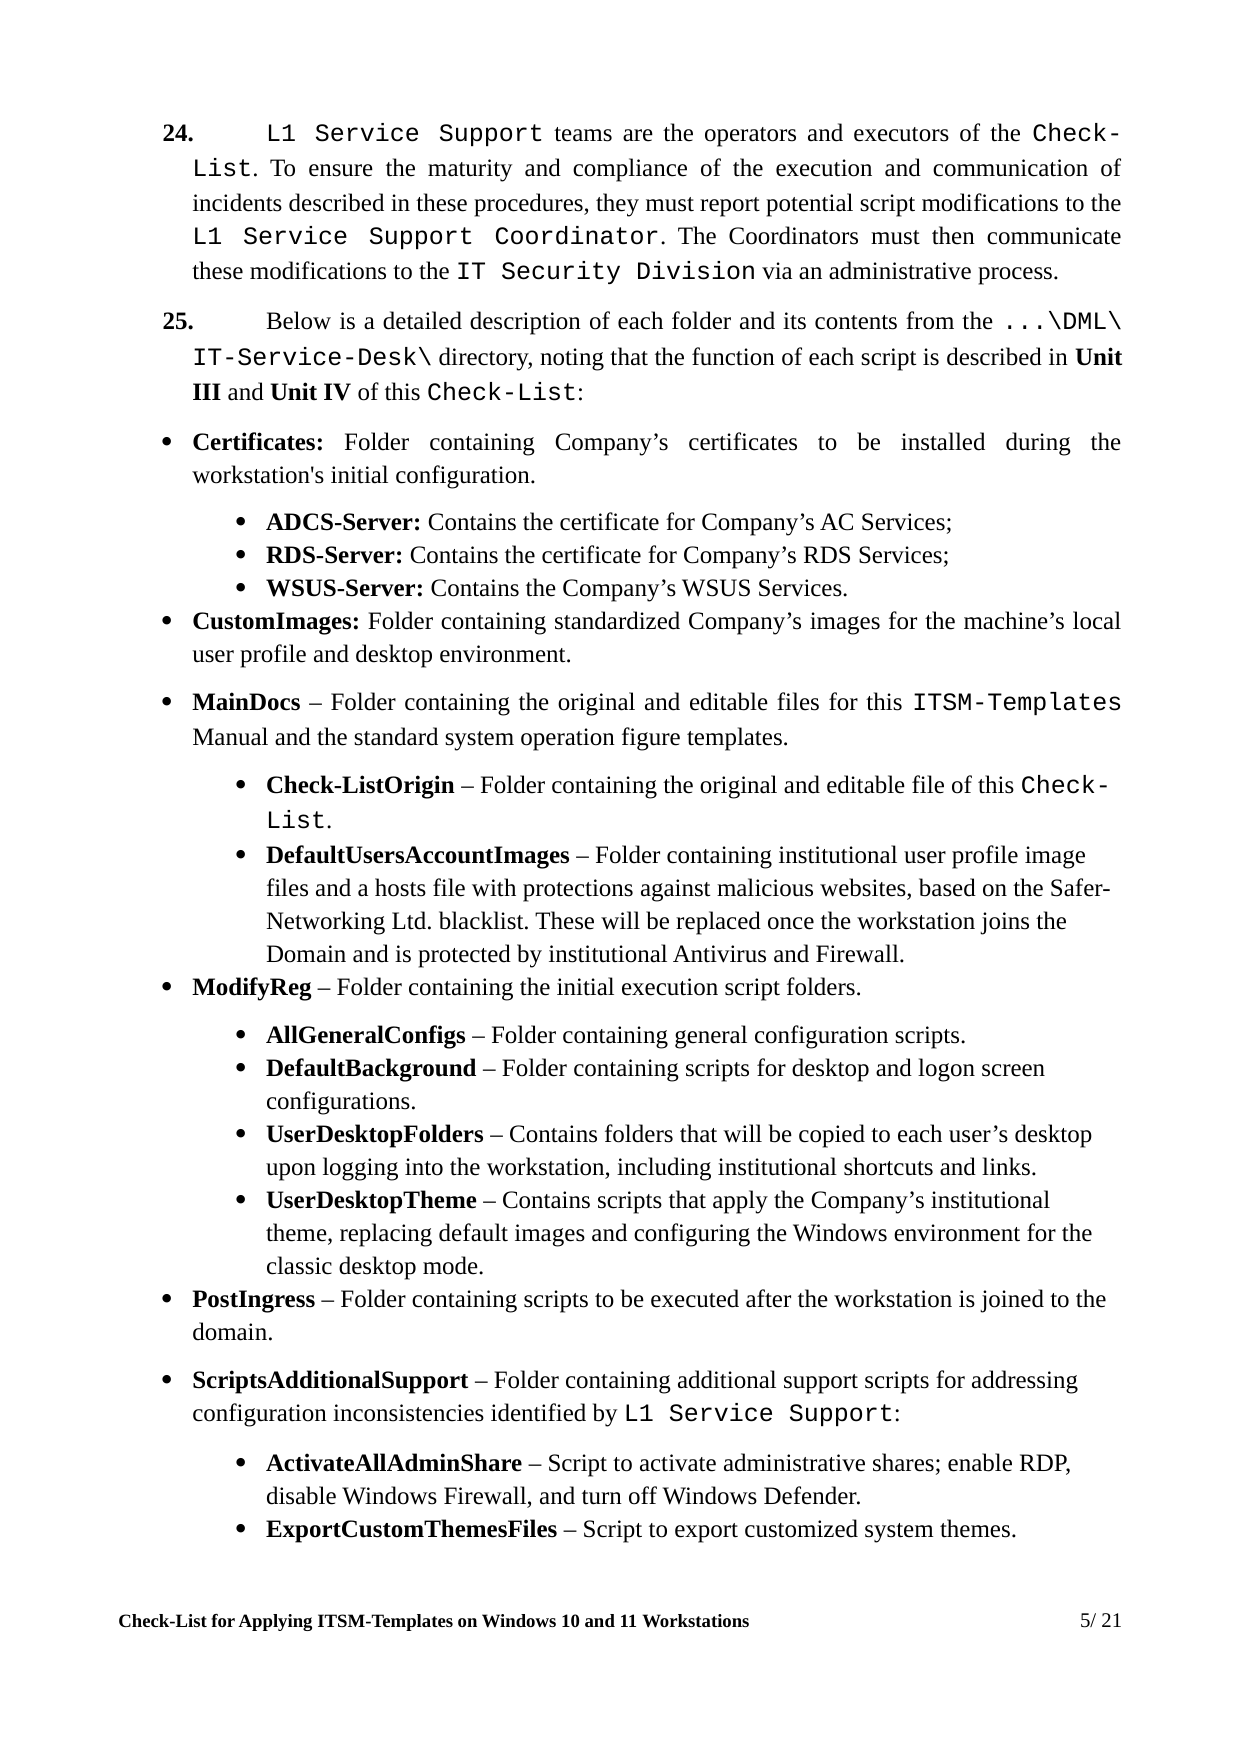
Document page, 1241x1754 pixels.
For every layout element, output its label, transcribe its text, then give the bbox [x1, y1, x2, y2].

list DefaultUsersAccountImages – Folder containing institutional user profile image files and a hosts file with protections against malicious websites, based on the Safer-Networking Ltd. blacklist. These will be replaced once the workstation joins the Domain and is protected by institutional Antivirus and Firewall. [236, 840, 1122, 968]
list CustomImages: Folder containing standardized Company’s images for the machine’s local user profile and desktop environment. [162, 606, 1122, 668]
list ModifyReg – Folder containing the initial execution script folders. [162, 972, 1122, 1001]
list ExportCustomThemesFiles – Script to export customized system themes. [236, 1514, 1122, 1542]
list UserDesktopTheme – Contains scripts that apply the Company’s institutional theme, replacing default images and configuring the Windows environment for the classic desktop mode. [236, 1185, 1122, 1280]
list AllGeneralConfigs – Folder containing general configuration scripts. [236, 1020, 1122, 1049]
list UserDesktopFolders – Contains folders that will be copied to each user’s desktop upon logging into the workstation, including institutional shortcuts and links. [236, 1119, 1122, 1181]
list WSUS-Server: Contains the Company’s WSUS Services. [236, 573, 1122, 602]
list Below is a detailed description of each folder and its contents from the ...\DML\IT-Service-Desk\ directory, noting that the function of each script is described in Unit III and Unit IV of this Check-List: [162, 306, 1122, 407]
list ScriptsAdditionalSupport – Folder containing additional support scripts for addressing configuration inconsistencies identified by L1 Service Support: [162, 1365, 1122, 1428]
list L1 Service Support teams are the operators and executors of the Check-List. To ensure the maturity and compliance of the execution and communication of incidents described in these procedures, they must report potential script modifications to the L1 Service Support Coordinator. The Coordinators must then communicate these modifications to the IT Security Division via an administrative process. [162, 118, 1122, 287]
list Certificates: Folder containing Company’s certificates to be installed during the workstation's initial configuration. [162, 427, 1122, 488]
list MainDocs – Folder containing the original and editable files for this ITSM-Templates Manual and the standard system operation figure templates. [162, 687, 1122, 751]
list RDS-Server: Contains the certificate for Company’s RDS Services; [236, 540, 1122, 569]
list PostIngress – Folder containing scripts to be executed after the workstation is joined to the domain. [162, 1284, 1122, 1346]
list ADCS-Server: Contains the certificate for Company’s AC Services; [236, 507, 1122, 536]
list Check-ListOrigin – Folder containing the original and editable file of this Check-List. [236, 770, 1122, 836]
list ActivateAllAdminShare – Script to activate administrative shares; enable RDP, disable Windows Firewall, and turn off Windows Defender. [236, 1448, 1122, 1509]
list DefaultBackground – Folder containing scripts for desktop and logon screen configurations. [236, 1053, 1122, 1115]
